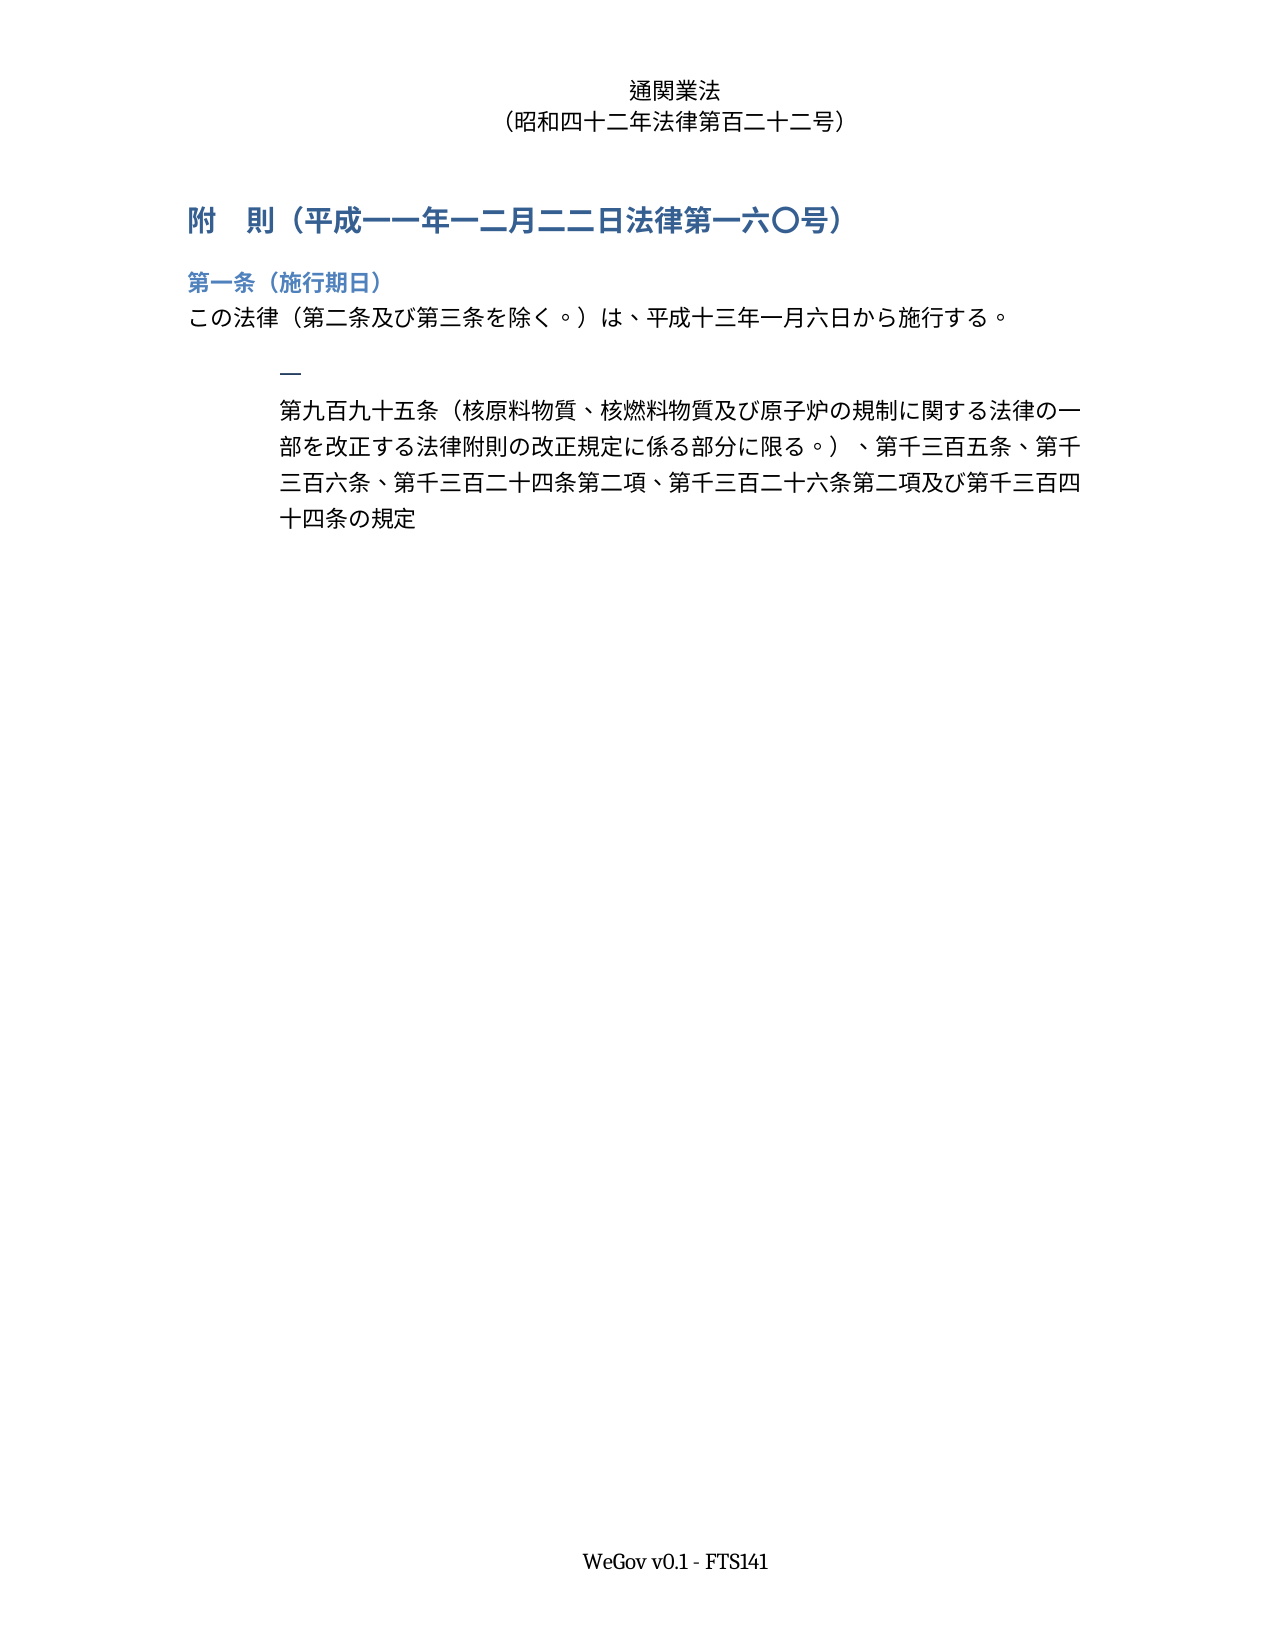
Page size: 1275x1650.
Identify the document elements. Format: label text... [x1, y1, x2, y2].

text この法律（第二条及び第三条を除く。）は、平成十三年一月六日から施行する。 [187, 302, 1087, 334]
text 第九百九十五条（核原料物質、核燃料物質及び原子炉の規制に関する法律の一部を改正する法律附則の改正規定に係る部分に限る。）、第千三百五条、第千三百六条、第千三百二十四条第二項、第千三百二十六条第二項及び第千三百四十四条の規定 [279, 395, 1087, 534]
subtitle 第一条（施行期日） [187, 266, 1087, 298]
subtitle 附 則（平成一一年一二月二二日法律第一六〇号） [187, 200, 1087, 240]
subtitle 一 [279, 359, 1087, 390]
